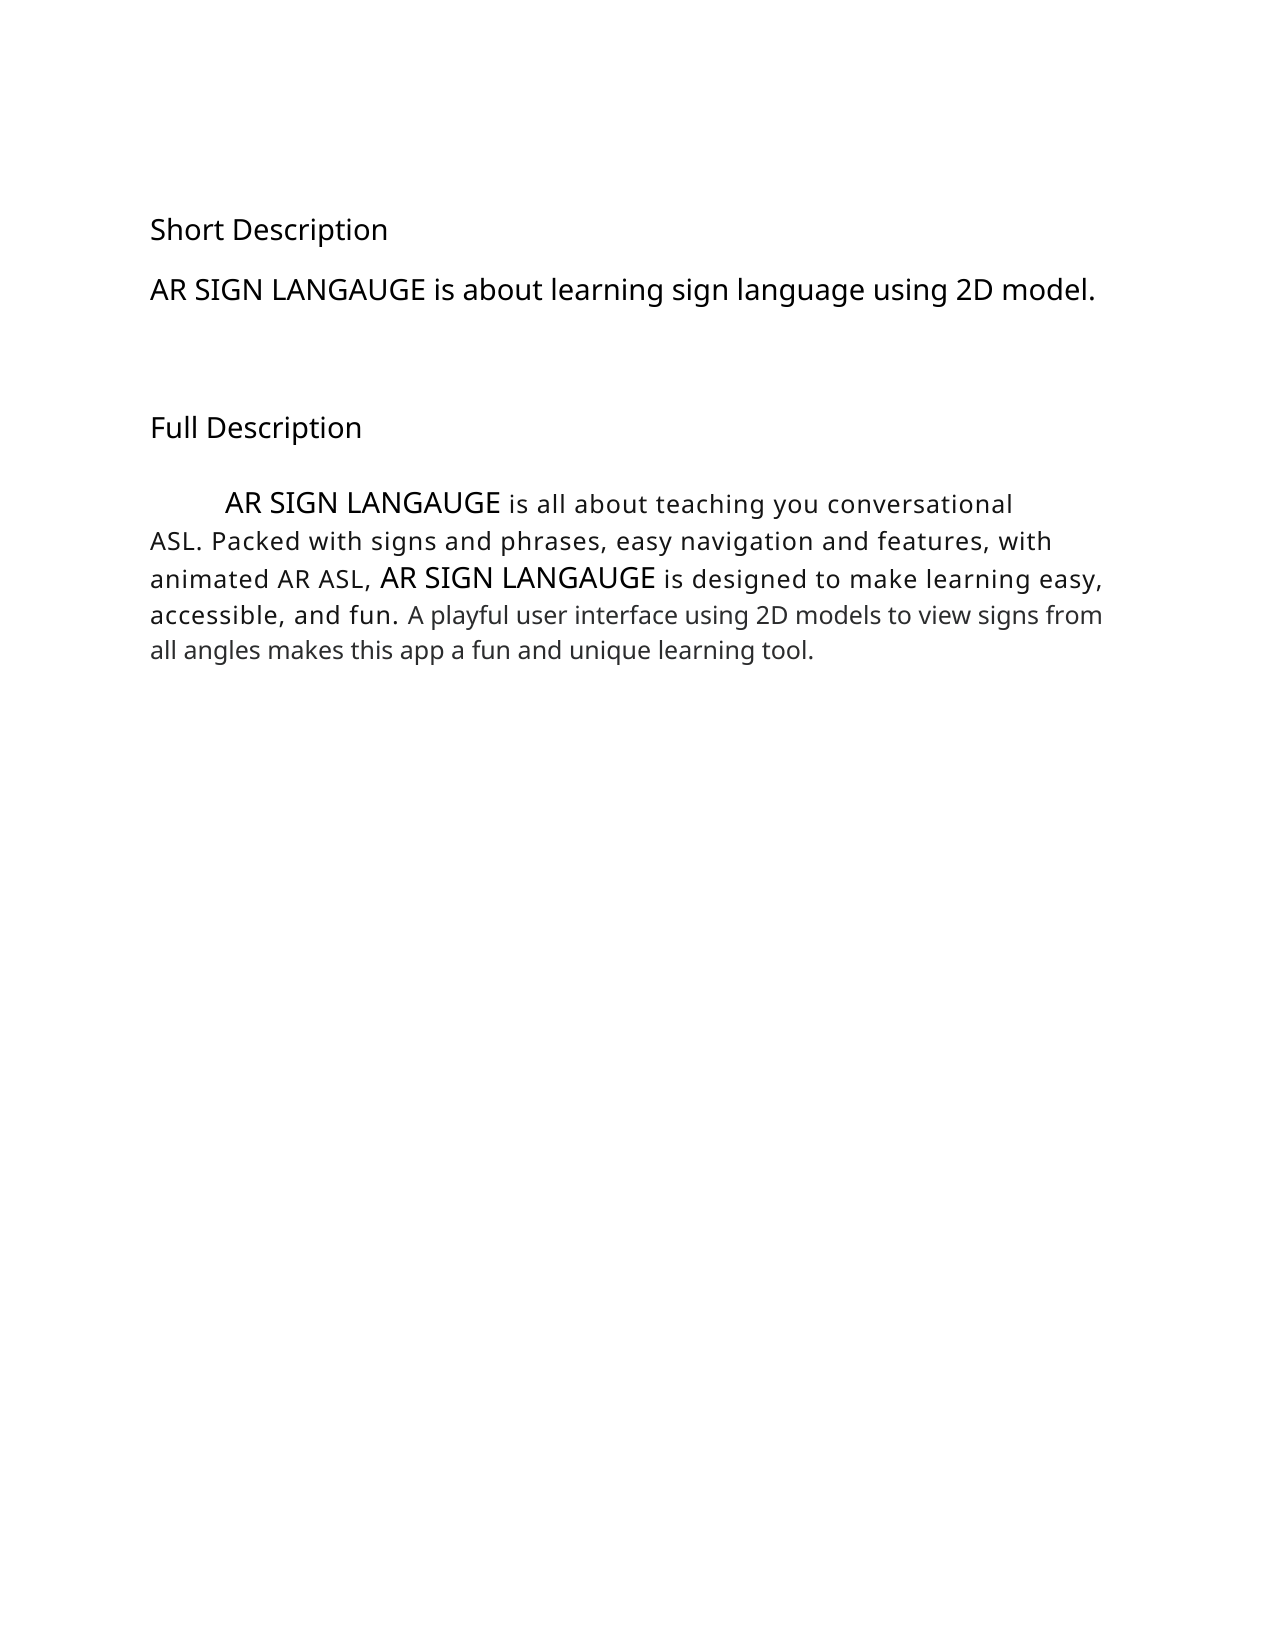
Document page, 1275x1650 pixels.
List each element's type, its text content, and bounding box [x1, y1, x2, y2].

text AR SIGN LANGAUGE is all about teaching you conversational ASL. Packed with signs and phrases, easy navigation and features, with animated AR ASL, AR SIGN LANGAUGE is designed to make learning easy, accessible, and fun. A playful user interface using 2D models to view signs from all angles makes this app a fun and unique learning tool. [150, 482, 1125, 667]
text Full Description [150, 408, 1125, 447]
text Short Description [150, 209, 1125, 249]
text AR SIGN LANGAUGE is about learning sign language using 2D model. [150, 269, 1125, 309]
